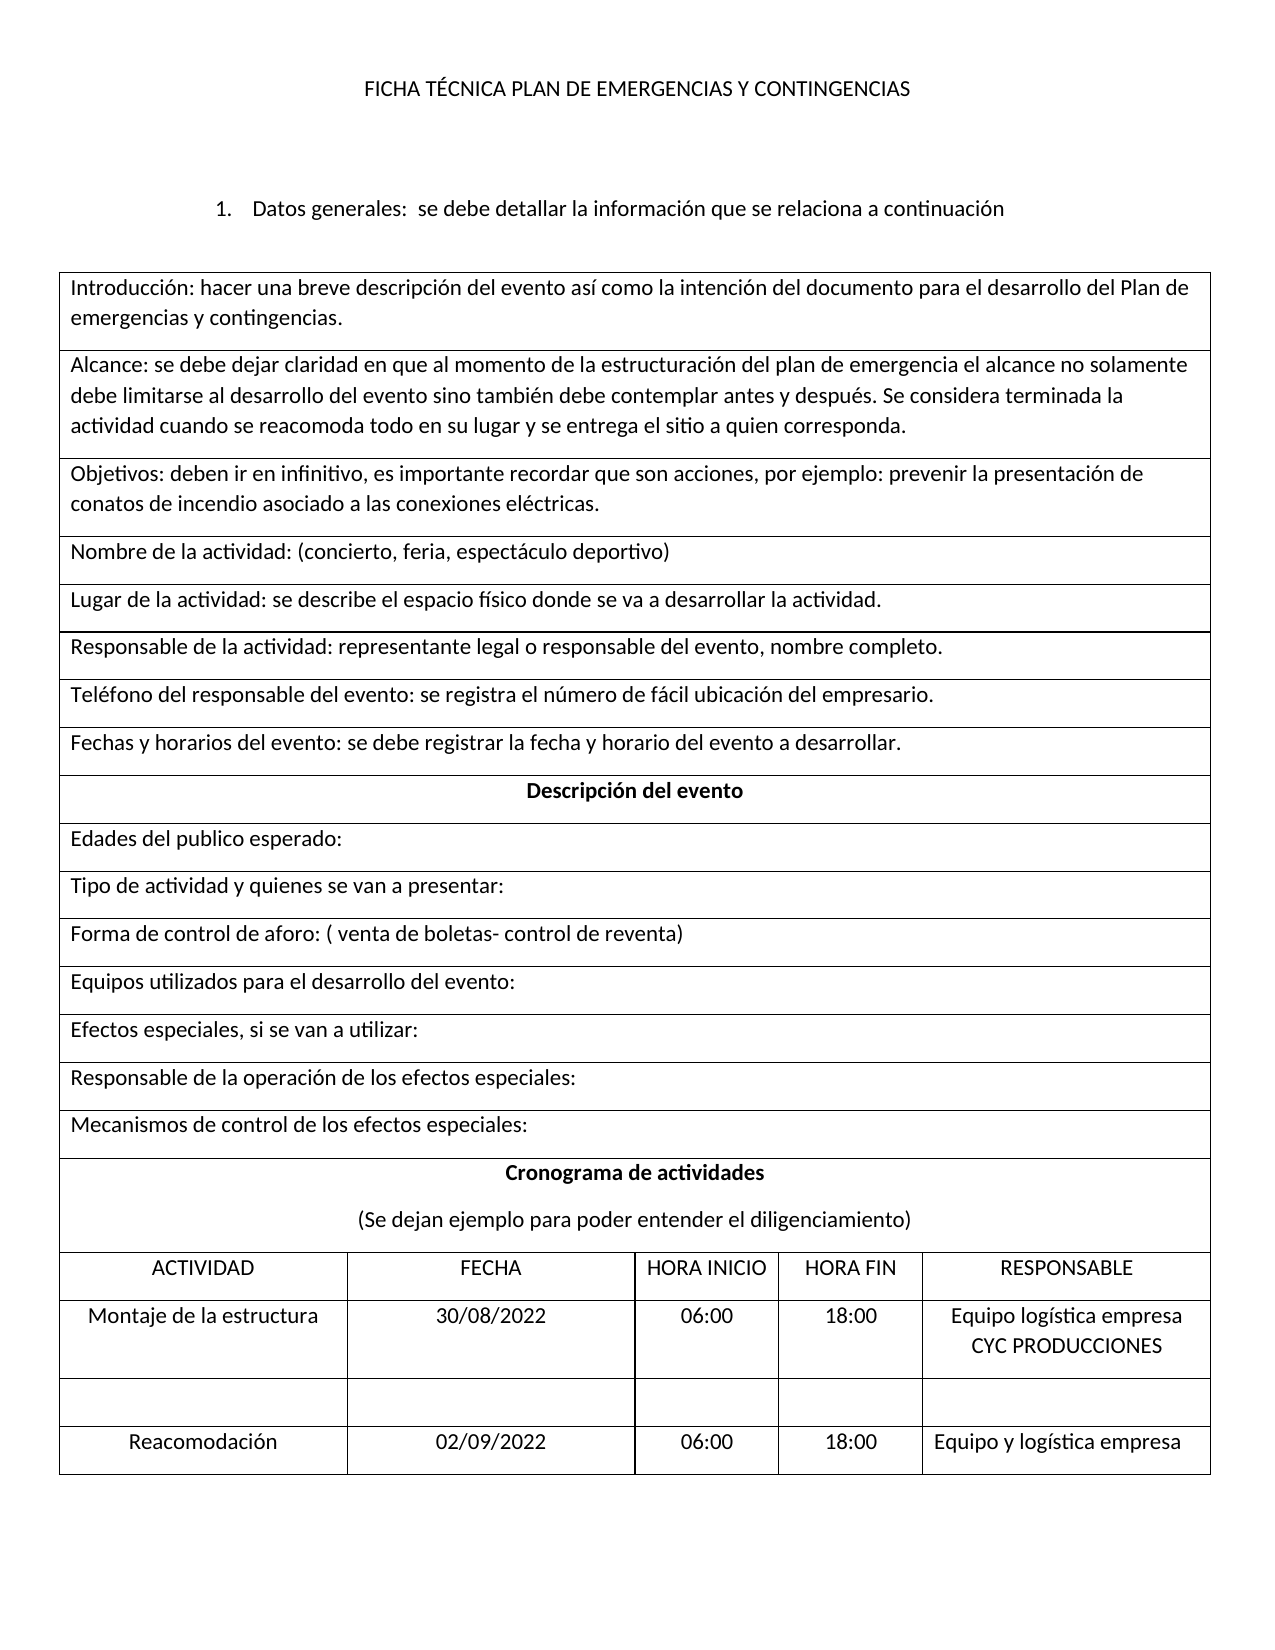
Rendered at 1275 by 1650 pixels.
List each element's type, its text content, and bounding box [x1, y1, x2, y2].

table_cell Montaje de la estructura [60, 1301, 347, 1378]
table_cell Equipos utilizados para el desarrollo del evento: [60, 967, 1210, 1014]
table_cell 06:00 [636, 1301, 778, 1378]
table_cell ACTIVIDAD [60, 1253, 347, 1300]
table_cell 30/08/2022 [348, 1301, 634, 1378]
table_cell Edades del publico esperado: [60, 824, 1210, 871]
table_cell [779, 1379, 922, 1426]
table_cell Teléfono del responsable del evento: se registra el número de fácil ubicación del empresario. [60, 680, 1210, 727]
table_cell Reacomodación [60, 1427, 347, 1473]
table_cell 18:00 [779, 1427, 922, 1473]
table_cell Nombre de la actividad: (concierto, feria, espectáculo deportivo) [60, 537, 1210, 584]
table_cell Efectos especiales, si se van a utilizar: [60, 1015, 1210, 1062]
table_cell HORA INICIO [636, 1253, 778, 1300]
list Datos generales: se debe detallar la información que se relaciona a continuación [215, 194, 1098, 222]
table_header Introducción: hacer una breve descripción del evento así como la intención del documento para el desarrollo del Plan de emergencias y contingencias. [60, 273, 1210, 349]
table_cell [923, 1379, 1210, 1426]
table_cell [348, 1379, 634, 1426]
table_cell [636, 1379, 778, 1426]
table_cell Objetivos: deben ir en infinitivo, es importante recordar que son acciones, por ejemplo: prevenir la presentación de conatos de incendio asociado a las conexiones eléctricas. [60, 459, 1210, 536]
table_cell FECHA [348, 1253, 634, 1300]
table_cell Descripción del evento [60, 776, 1210, 823]
table_cell Responsable de la operación de los efectos especiales: [60, 1063, 1210, 1109]
table_cell Cronograma de actividades (Se dejan ejemplo para poder entender el diligenciamiento) [60, 1159, 1210, 1252]
table_cell Tipo de actividad y quienes se van a presentar: [60, 872, 1210, 918]
table_cell Fechas y horarios del evento: se debe registrar la fecha y horario del evento a desarrollar. [60, 728, 1210, 775]
table_cell RESPONSABLE [923, 1253, 1210, 1300]
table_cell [923, 1427, 1210, 1473]
table_cell 06:00 [636, 1427, 778, 1473]
table_cell 02/09/2022 [348, 1427, 634, 1473]
table_cell Responsable de la actividad: representante legal o responsable del evento, nombre completo. [60, 633, 1210, 679]
table_cell [60, 1379, 347, 1426]
table_cell Equipo logística empresa CYC PRODUCCIONES [923, 1301, 1210, 1378]
table_cell Lugar de la actividad: se describe el espacio físico donde se va a desarrollar la actividad. [60, 585, 1210, 631]
table_cell Forma de control de aforo: ( venta de boletas- control de reventa) [60, 919, 1210, 966]
table_cell 18:00 [779, 1301, 922, 1378]
table_cell Mecanismos de control de los efectos especiales: [60, 1111, 1210, 1157]
table_cell Alcance: se debe dejar claridad en que al momento de la estructuración del plan de emergencia el alcance no solamente debe limitarse al desarrollo del evento sino también debe contemplar antes y después. Se considera terminada la actividad cuando se reacomoda todo en su lugar y se entrega el sitio a quien corresponda. [60, 351, 1210, 458]
table_cell HORA FIN [779, 1253, 922, 1300]
